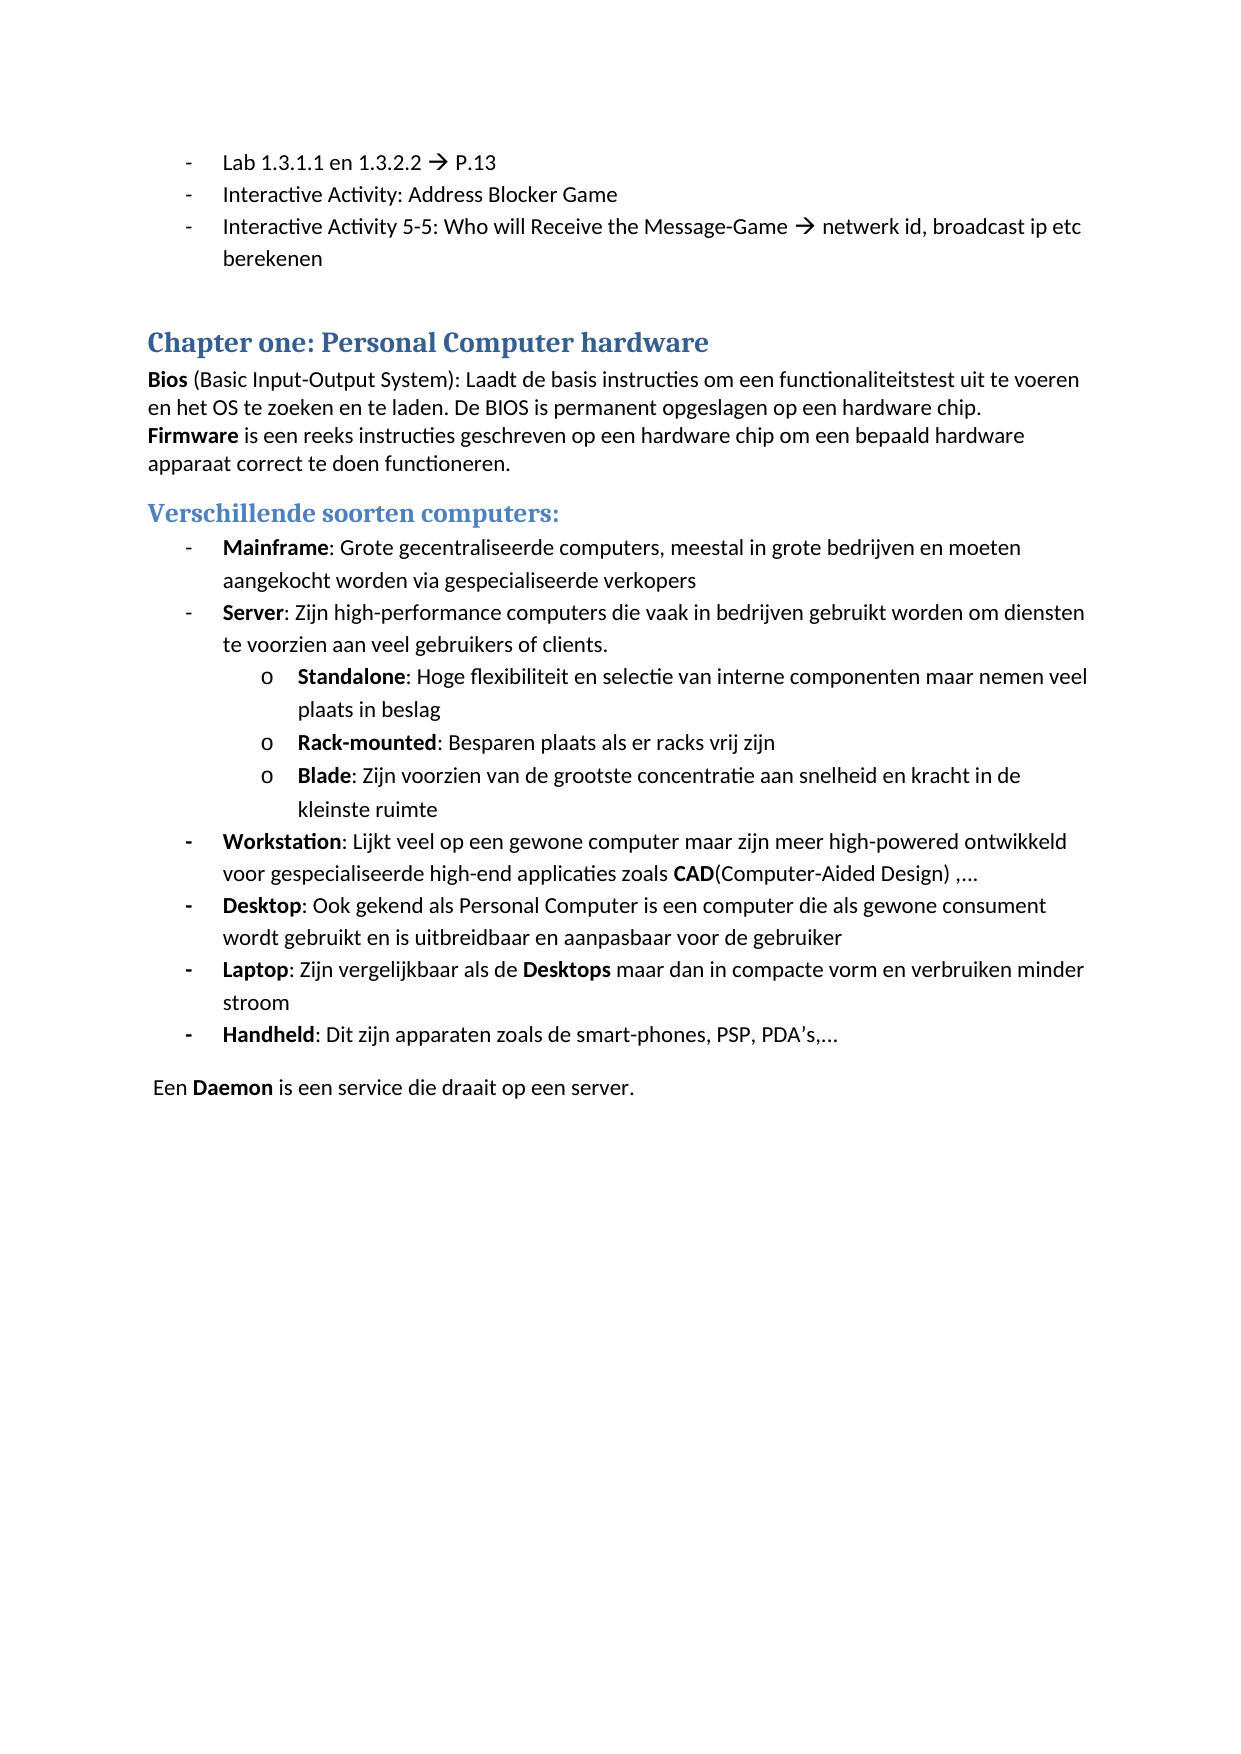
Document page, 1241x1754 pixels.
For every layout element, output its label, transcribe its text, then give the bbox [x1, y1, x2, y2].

list Rack-mounted: Besparen plaats als er racks vrij zijn [260, 728, 1093, 757]
list Server: Zijn high-performance computers die vaak in bedrijven gebruikt worden om diensten te voorzien aan veel gebruikers of clients. [185, 598, 1093, 658]
text Firmware is een reeks instructies geschreven op een hardware chip om een bepaald hardware apparaat correct te doen functioneren. [148, 421, 1093, 477]
list Standalone: Hoge flexibiliteit en selectie van interne componenten maar nemen veel plaats in beslag [260, 662, 1093, 724]
text Een Daemon is een service die draait op een server. [148, 1073, 1093, 1101]
subtitle Verschillende soorten computers: [148, 498, 1093, 529]
list Mainframe: Grote gecentraliseerde computers, meestal in grote bedrijven en moeten aangekocht worden via gespecialiseerde verkopers [185, 533, 1093, 594]
list Interactive Activity: Address Blocker Game [185, 180, 1093, 208]
list Desktop: Ook gekend als Personal Computer is een computer die als gewone consument wordt gebruikt en is uitbreidbaar en aanpasbaar voor de gebruiker [185, 891, 1093, 951]
text Bios (Basic Input-Output System): Laadt de basis instructies om een functionaliteitstest uit te voeren en het OS te zoeken en te laden. De BIOS is permanent opgeslagen op een hardware chip. [148, 365, 1093, 421]
subtitle Chapter one: Personal Computer hardware [148, 326, 1093, 360]
list Laptop: Zijn vergelijkbaar als de Desktops maar dan in compacte vorm en verbruiken minder stroom [185, 956, 1093, 1016]
list Blade: Zijn voorzien van de grootste concentratie aan snelheid en kracht in de kleinste ruimte [260, 761, 1093, 823]
list Lab 1.3.1.1 en 1.3.2.2 P.13 [185, 148, 1093, 176]
list Handheld: Dit zijn apparaten zoals de smart-phones, PSP, PDA’s,... [185, 1020, 1093, 1048]
list Workstation: Lijkt veel op een gewone computer maar zijn meer high-powered ontwikkeld voor gespecialiseerde high-end applicaties zoals CAD(Computer-Aided Design) ,... [185, 827, 1093, 887]
list Interactive Activity 5-5: Who will Receive the Message-Game netwerk id, broadcast ip etc berekenen [185, 212, 1093, 272]
